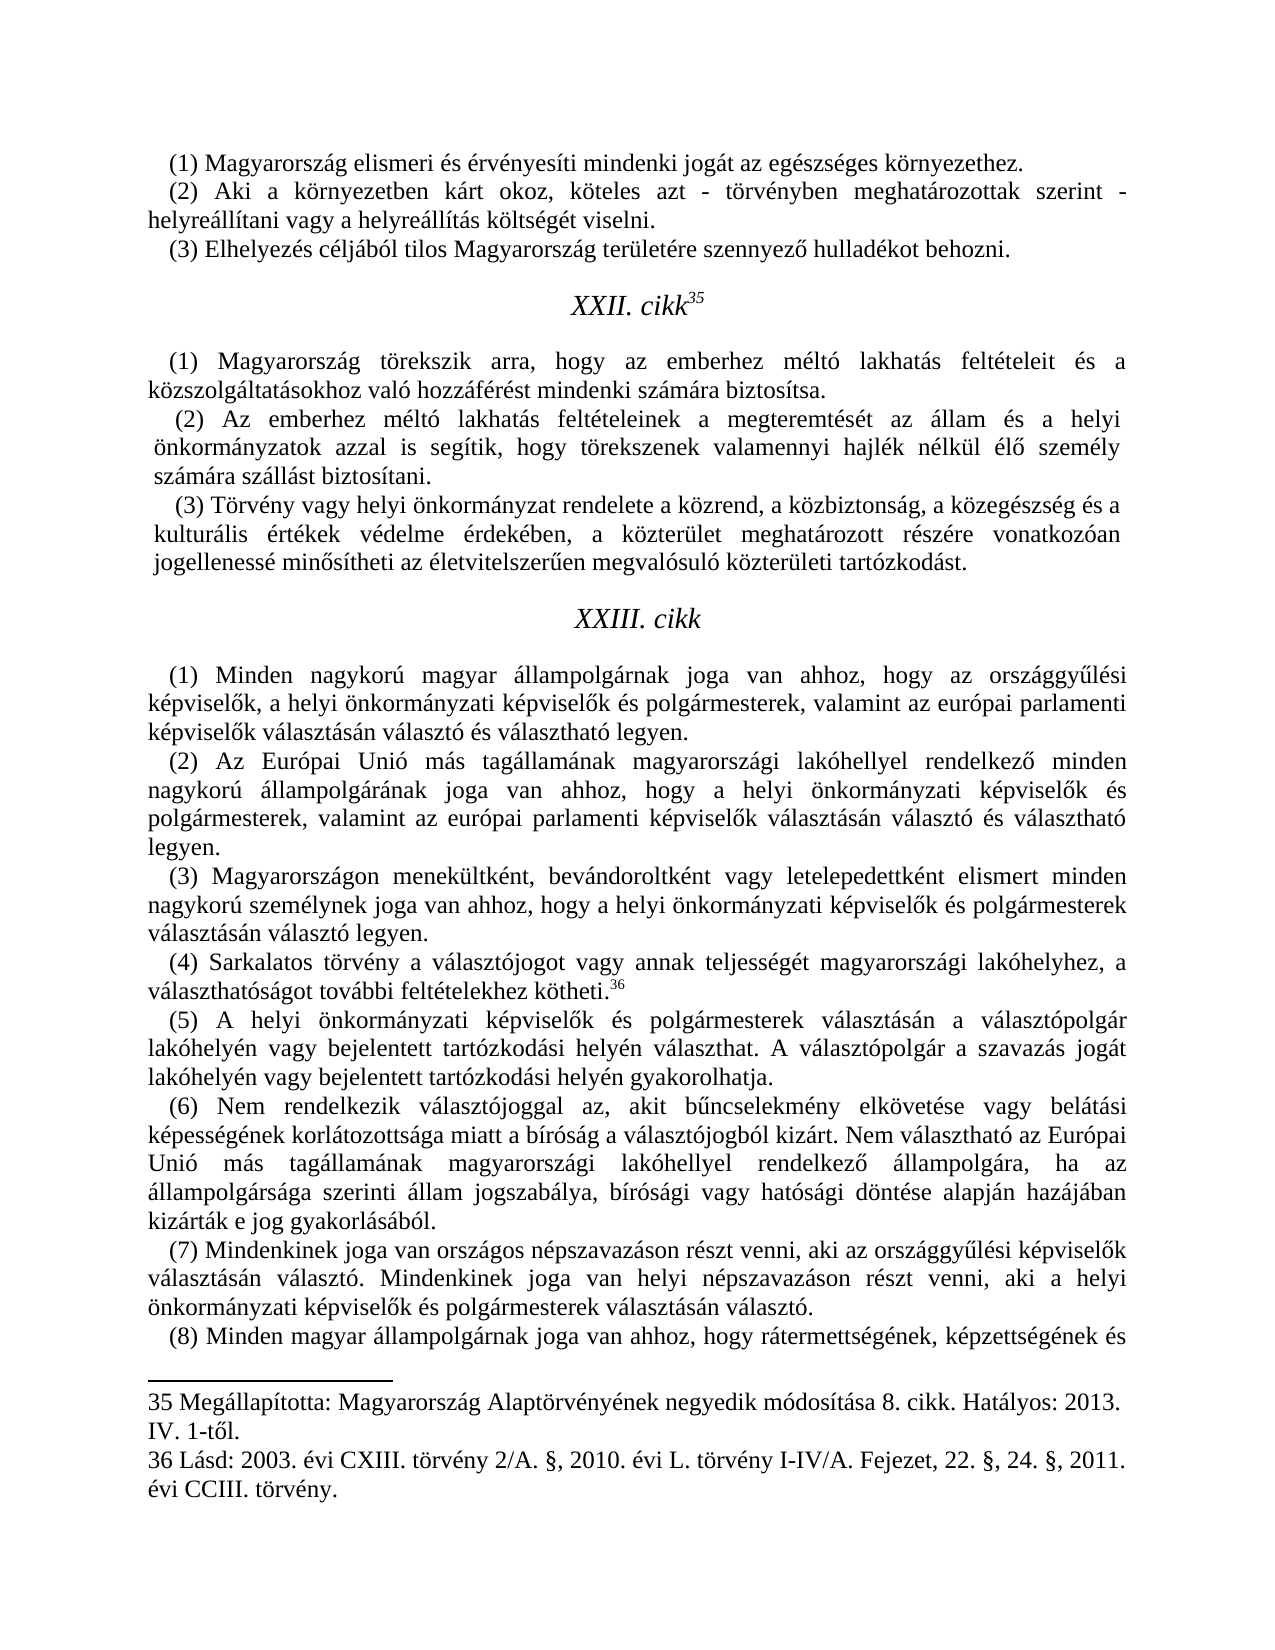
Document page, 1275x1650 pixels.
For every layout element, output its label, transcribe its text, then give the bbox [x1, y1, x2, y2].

text (3) Elhelyezés céljából tilos Magyarország területére szennyező hulladékot behozni. [148, 234, 1127, 263]
text XXIII. cikk [148, 601, 1127, 635]
text (1) Magyarország törekszik arra, hogy az emberhez méltó lakhatás feltételeit és a közszolgáltatásokhoz való hozzáférést mindenki számára biztosítsa. [148, 346, 1127, 404]
text (2) Aki a környezetben kárt okoz, köteles azt - törvényben meghatározottak szerint - helyreállítani vagy a helyreállítás költségét viselni. [148, 176, 1127, 234]
text (1) Magyarország elismeri és érvényesíti mindenki jogát az egészséges környezethez. [148, 148, 1127, 176]
text (6) Nem rendelkezik választójoggal az, akit bűncselekmény elkövetése vagy belátási képességének korlátozottsága miatt a bíróság a választójogból kizárt. Nem választható az Európai Unió más tagállamának magyarországi lakóhellyel rendelkező állampolgára, ha az állampolgársága szerinti állam jogszabálya, bírósági vagy hatósági döntése alapján hazájában kizárták e jog gyakorlásából. [148, 1091, 1127, 1235]
text (2) Az emberhez méltó lakhatás feltételeinek a megteremtését az állam és a helyi önkormányzatok azzal is segítik, hogy törekszenek valamennyi hajlék nélkül élő személy számára szállást biztosítani. [153, 404, 1122, 490]
text XXII. cikk [148, 288, 1127, 321]
text (3) Törvény vagy helyi önkormányzat rendelete a közrend, a közbiztonság, a közegészség és a kulturális értékek védelme érdekében, a közterület meghatározott részére vonatkozóan jogellenessé minősítheti az életvitelszerűen megvalósuló közterületi tartózkodást. [153, 490, 1122, 576]
text (4) Sarkalatos törvény a választójogot vagy annak teljességét magyarországi lakóhelyhez, a választhatóságot további feltételekhez kötheti. [148, 947, 1127, 1005]
text (5) A helyi önkormányzati képviselők és polgármesterek választásán a választópolgár lakóhelyén vagy bejelentett tartózkodási helyén választhat. A választópolgár a szavazás jogát lakóhelyén vagy bejelentett tartózkodási helyén gyakorolhatja. [148, 1005, 1127, 1091]
text (3) Magyarországon menekültként, bevándoroltként vagy letelepedettként elismert minden nagykorú személynek joga van ahhoz, hogy a helyi önkormányzati képviselők és polgármesterek választásán választó legyen. [148, 861, 1127, 947]
text (1) Minden nagykorú magyar állampolgárnak joga van ahhoz, hogy az országgyűlési képviselők, a helyi önkormányzati képviselők és polgármesterek, valamint az európai parlamenti képviselők választásán választó és választható legyen. [148, 660, 1127, 746]
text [148, 1321, 1127, 1350]
text (2) Az Európai Unió más tagállamának magyarországi lakóhellyel rendelkező minden nagykorú állampolgárának joga van ahhoz, hogy a helyi önkormányzati képviselők és polgármesterek, valamint az európai parlamenti képviselők választásán választó és választható legyen. [148, 746, 1127, 861]
text (7) Mindenkinek joga van országos népszavazáson részt venni, aki az országgyűlési képviselők választásán választó. Mindenkinek joga van helyi népszavazáson részt venni, aki a helyi önkormányzati képviselők és polgármesterek választásán választó. [148, 1235, 1127, 1321]
